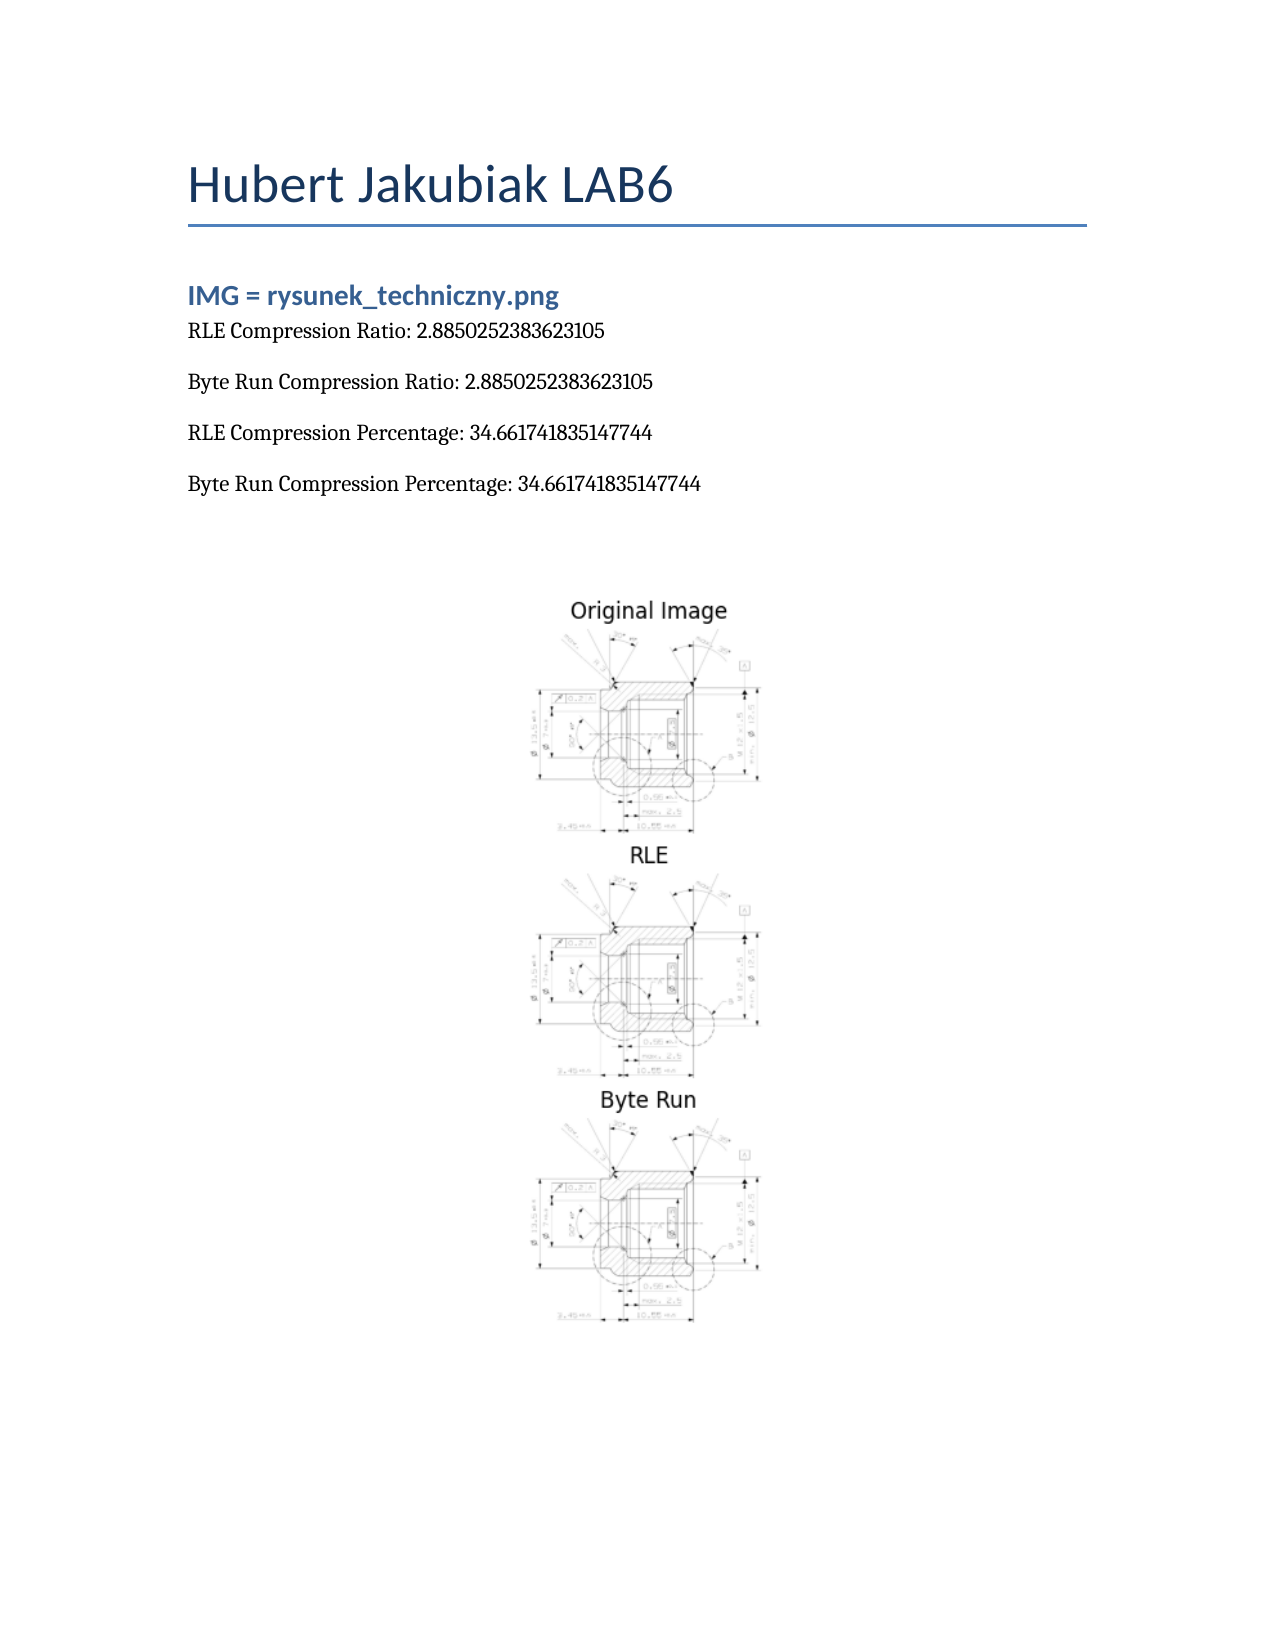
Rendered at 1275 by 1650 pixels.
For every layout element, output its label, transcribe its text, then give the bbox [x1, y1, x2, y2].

text RLE Compression Ratio: 2.8850252383623105 [187, 317, 1087, 344]
text Byte Run Compression Percentage: 34.661741835147744 [187, 471, 1087, 497]
title Hubert Jakubiak LAB6 [187, 150, 1087, 227]
text RLE Compression Percentage: 34.661741835147744 [187, 419, 1087, 446]
subtitle IMG = rysunek_techniczny.png [187, 277, 1087, 312]
picture [187, 521, 1088, 1422]
text Byte Run Compression Ratio: 2.8850252383623105 [187, 368, 1087, 395]
